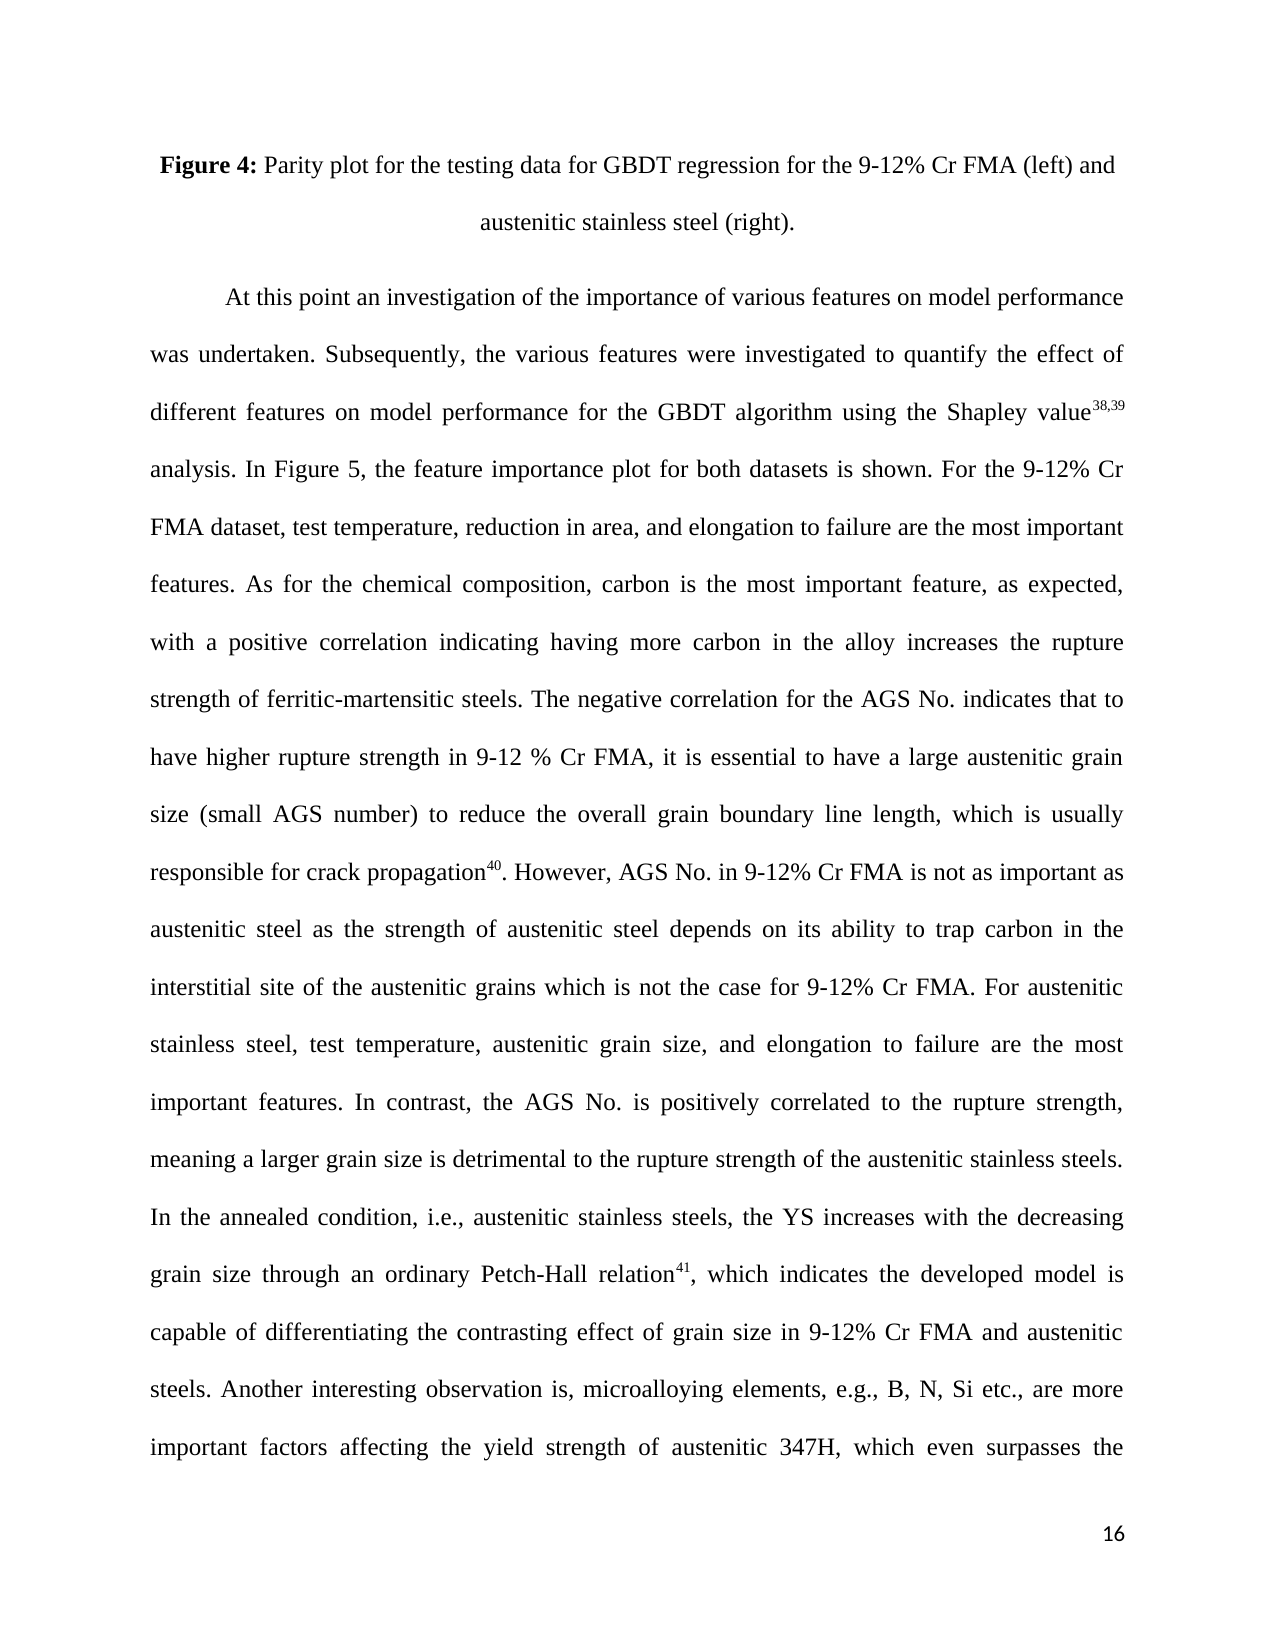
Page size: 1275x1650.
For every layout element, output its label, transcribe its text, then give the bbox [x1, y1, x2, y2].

text Figure 4: Parity plot for the testing data for GBDT regression for the 9-12% Cr FMA (left) and austenitic stainless steel (right). [150, 150, 1125, 236]
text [150, 282, 1125, 1460]
